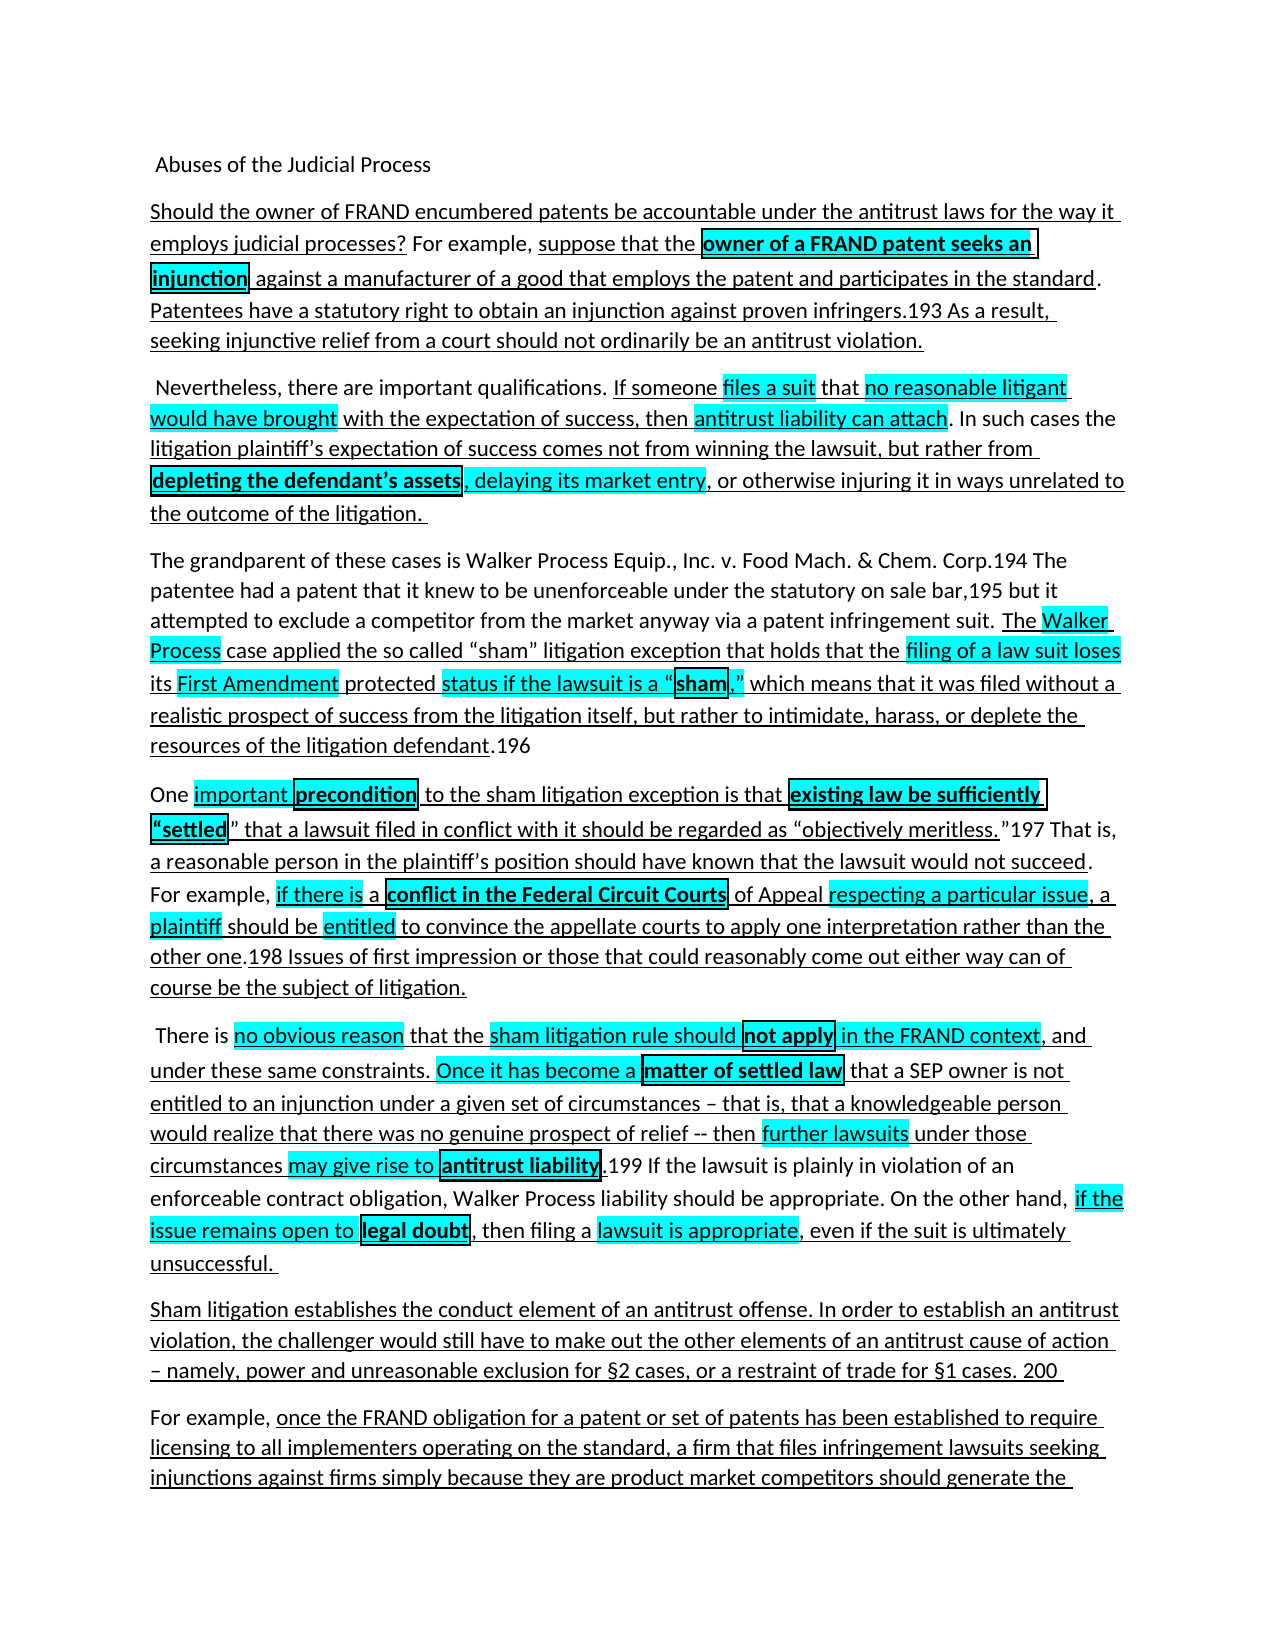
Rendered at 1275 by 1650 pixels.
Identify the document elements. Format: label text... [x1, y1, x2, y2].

text Nevertheless, there are important qualifications. If someone files a suit that no reasonable litigant would have brought with the expectation of success, then antitrust liability can attach. In such cases the litigation plaintiff’s expectation of success comes not from winning the lawsuit, but rather from depleting the defendant’s assets, delaying its market entry, or otherwise injuring it in ways unrelated to the outcome of the litigation. [150, 492, 1125, 527]
text The grandparent of these cases is Walker Process Equip., Inc. v. Food Mach. & Chem. Corp.194 The patentee had a patent that it knew to be unenforceable under the statutory on sale bar,195 but it attempted to exclude a competitor from the market anyway via a patent infringement suit. The Walker Process case applied the so called “sham” litigation exception that holds that the filing of a law suit loses its First Amendment protected status if the lawsuit is a “sham,” which means that it was filed without a realistic prospect of success from the litigation itself, but rather to intimidate, harass, or deplete the resources of the litigation defendant.196 [150, 546, 1125, 759]
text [150, 1403, 1125, 1491]
text There is no obvious reason that the sham litigation rule should not apply in the FRAND context, and under these same constraints. Once it has become a matter of settled law that a SEP owner is not entitled to an injunction under a given set of circumstances – that is, that a knowledgeable person would realize that there was no genuine prospect of relief -- then further lawsuits under those circumstances may give rise to antitrust liability.199 If the lawsuit is plainly in violation of an enforceable contract obligation, Walker Process liability should be appropriate. On the other hand, if the issue remains open to legal doubt, then filing a lawsuit is appropriate, even if the suit is ultimately unsuccessful. [150, 1019, 1125, 1277]
text Sham litigation establishes the conduct element of an antitrust offense. In order to establish an antitrust violation, the challenger would still have to make out the other elements of an antitrust cause of action – namely, power and unreasonable exclusion for §2 cases, or a restraint of trade for §1 cases. 200 [150, 1296, 1125, 1384]
text Should the owner of FRAND encumbered patents be accountable under the antitrust laws for the way it employs judicial processes? For example, suppose that the owner of a FRAND patent seeks an injunction against a manufacturer of a good that employs the patent and participates in the standard. Patentees have a statutory right to obtain an injunction against proven infringers.193 As a result, seeking injunctive relief from a court should not ordinarily be an antitrust violation. [150, 197, 1125, 355]
text One important precondition to the sham litigation exception is that existing law be sufficiently “settled” that a lawsuit filed in conflict with it should be regarded as “objectively meritless.”197 That is, a reasonable person in the plaintiff’s position should have known that the lawsuit would not succeed. For example, if there is a conflict in the Federal Circuit Courts of Appeal respecting a particular issue, a plaintiff should be entitled to convince the appellate courts to apply one interpretation rather than the other one.198 Issues of first impression or those that could reasonably come out either way can of course be the subject of litigation. [150, 778, 1125, 1001]
text Nevertheless, there are important qualifications. If someone files a suit that no reasonable litigant would have brought with the expectation of success, then antitrust liability can attach. In such cases the litigation plaintiff’s expectation of success comes not from winning the lawsuit, but rather from depleting the defendant’s assets, delaying its market entry, or otherwise injuring it in ways unrelated to the outcome of the litigation. [150, 373, 1125, 491]
text Abuses of the Judicial Process [150, 150, 1125, 178]
